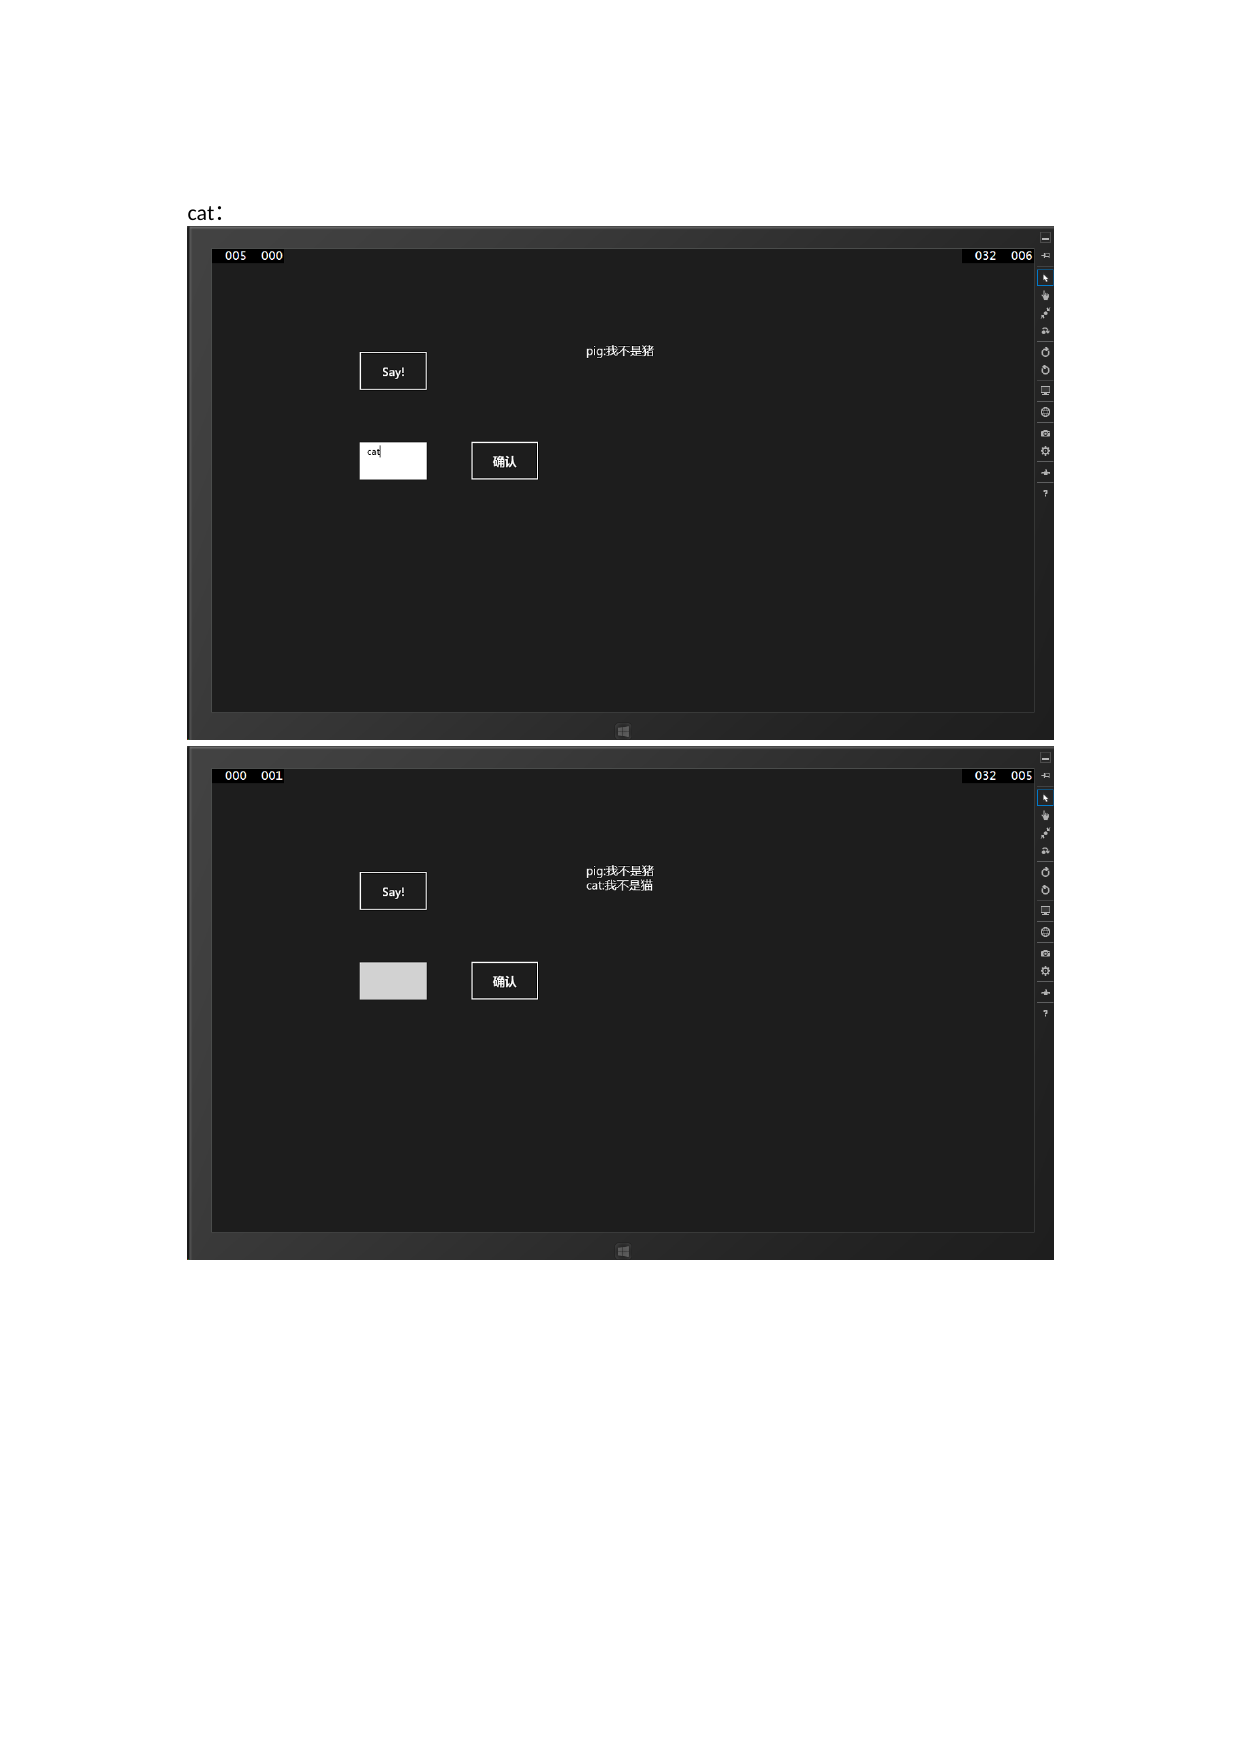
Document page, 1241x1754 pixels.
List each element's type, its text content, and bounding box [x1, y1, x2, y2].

text cat： [187, 194, 1053, 226]
picture [187, 746, 1054, 1260]
picture [187, 226, 1054, 740]
